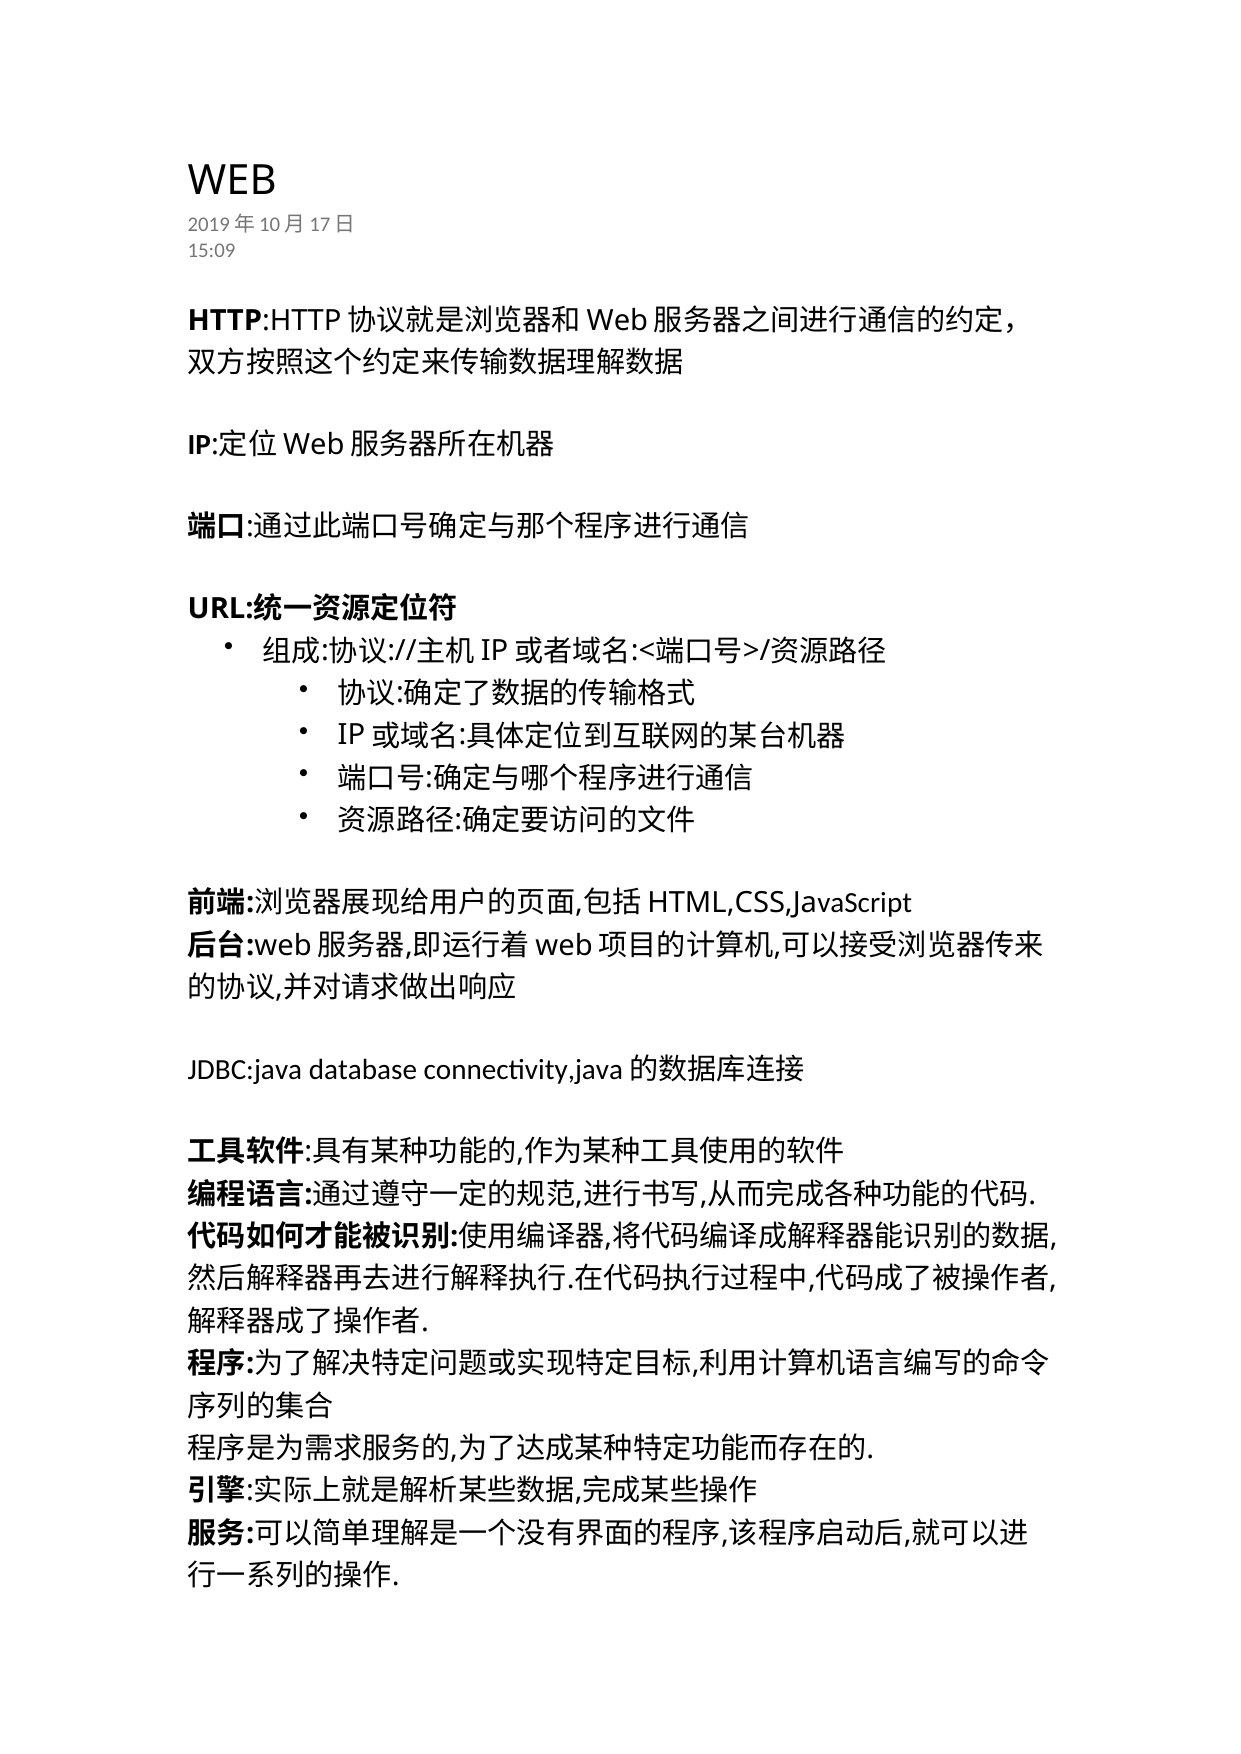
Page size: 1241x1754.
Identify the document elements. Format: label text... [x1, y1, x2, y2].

text JDBC:java database connectivity,java的数据库连接 [187, 1046, 1053, 1088]
text 服务:可以简单理解是一个没有界面的程序,该程序启动后,就可以进行一系列的操作. [187, 1509, 1053, 1594]
text URL:统一资源定位符 [187, 585, 1053, 627]
text WEB [187, 150, 1053, 207]
text 编程语言:通过遵守一定的规范,进行书写,从而完成各种功能的代码. [187, 1170, 1053, 1213]
list IP或域名:具体定位到互联网的某台机器 [300, 712, 1053, 754]
text 程序:为了解决特定问题或实现特定目标,利用计算机语言编写的命令序列的集合 [187, 1340, 1053, 1424]
list 协议:确定了数据的传输格式 [300, 670, 1053, 712]
text 前端:浏览器展现给用户的页面,包括HTML,CSS,JavaScript [187, 879, 1053, 921]
text 2019年10月17日 [187, 207, 1053, 237]
text 程序是为需求服务的,为了达成某种特定功能而存在的. [187, 1424, 1053, 1467]
text 后台:web服务器,即运行着web项目的计算机,可以接受浏览器传来的协议,并对请求做出响应 [187, 921, 1053, 1006]
text 引擎:实际上就是解析某些数据,完成某些操作 [187, 1467, 1053, 1509]
text IP:定位Web服务器所在机器 [187, 421, 1053, 463]
text 代码如何才能被识别:使用编译器,将代码编译成解释器能识别的数据,然后解释器再去进行解释执行.在代码执行过程中,代码成了被操作者,解释器成了操作者. [187, 1213, 1053, 1340]
text 15:09 [187, 237, 1053, 262]
list 端口号:确定与哪个程序进行通信 [300, 754, 1053, 797]
text 端口:通过此端口号确定与那个程序进行通信 [187, 503, 1053, 545]
list 资源路径:确定要访问的文件 [300, 797, 1053, 839]
text 工具软件:具有某种功能的,作为某种工具使用的软件 [187, 1128, 1053, 1170]
text HTTP:HTTP协议就是浏览器和Web服务器之间进行通信的约定，双方按照这个约定来传输数据理解数据 [187, 296, 1053, 381]
list 组成:协议://主机IP或者域名:<端口号>/资源路径 [225, 627, 1053, 670]
